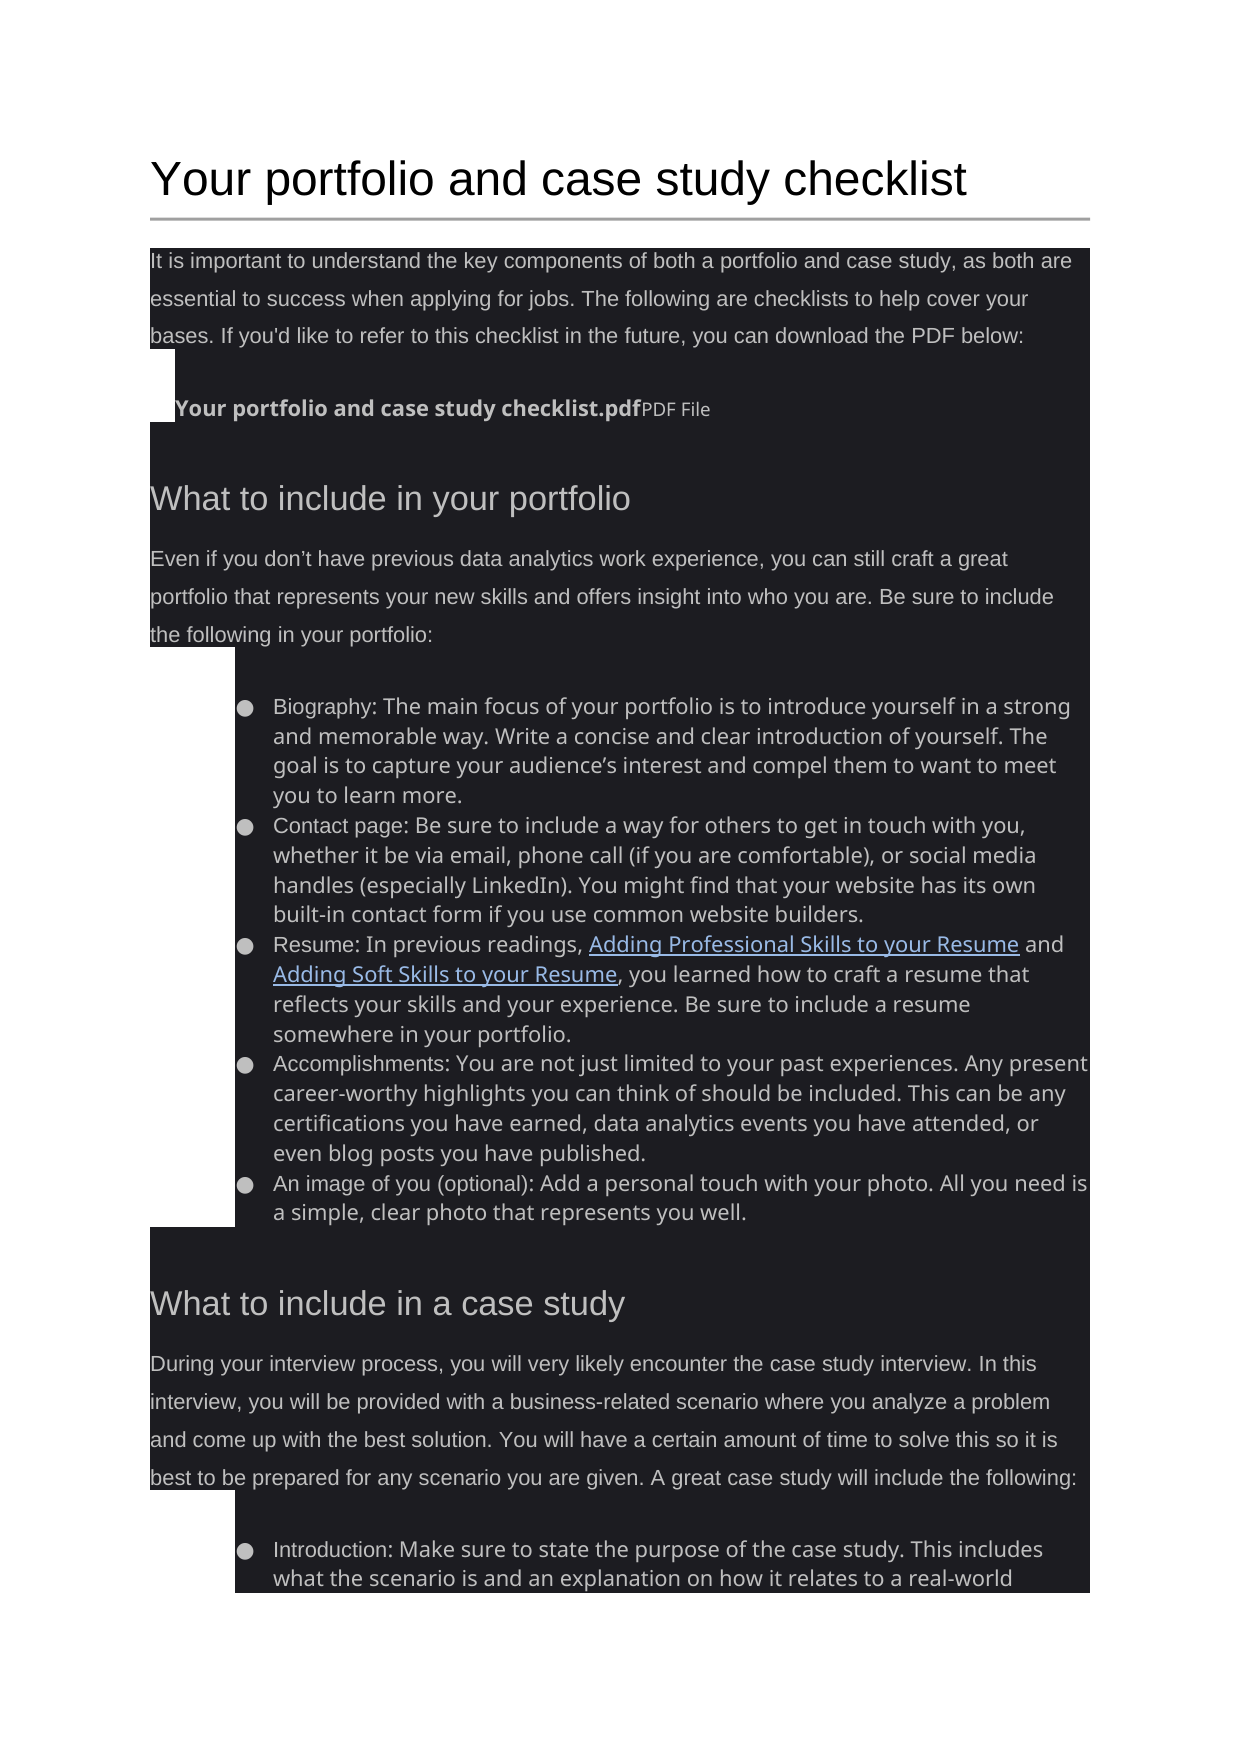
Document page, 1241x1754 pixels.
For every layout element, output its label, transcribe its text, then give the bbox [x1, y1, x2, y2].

subtitle What to include in a case study [150, 1283, 1090, 1323]
list Accomplishments: You are not just limited to your past experiences. Any present career-worthy highlights you can think of should be included. This can be any certifications you have earned, data analytics events you have attended, or even blog posts you have published. [235, 1048, 1090, 1168]
text It is important to understand the key components of both a portfolio and case study, as both are essential to success when applying for jobs. The following are checklists to help cover your bases. If you'd like to refer to this checklist in the future, you can download the PDF below: [150, 248, 1090, 349]
text During your interview process, you will very likely encounter the case study interview. In this interview, you will be provided with a business-related scenario where you analyze a problem and come up with the best solution. You will have a certain amount of time to solve this so it is best to be prepared for any scenario you are given. A great case study will include the following: [150, 1351, 1090, 1490]
list Biography: The main focus of your portfolio is to introduce yourself in a strong and memorable way. Write a concise and clear introduction of yourself. The goal is to capture your audience’s interest and compel them to want to meet you to learn more. [235, 691, 1090, 810]
subtitle Your portfolio and case study checklist [150, 150, 1090, 205]
text Your portfolio and case study checklist.pdfPDF File [175, 392, 1090, 422]
list Contact page: Be sure to include a way for others to get in touch with you, whether it be via email, phone call (if you are comfortable), or social media handles (especially LinkedIn). You might find that your website has its own built-in contact form if you use common website builders. [235, 810, 1090, 929]
list Resume: In previous readings, Adding Professional Skills to your Resume and Adding Soft Skills to your Resume, you learned how to craft a resume that reflects your skills and your experience. Be sure to include a resume somewhere in your portfolio. [235, 929, 1090, 1048]
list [235, 1534, 1090, 1593]
subtitle What to include in your portfolio [150, 478, 1090, 518]
list An image of you (optional): Add a personal touch with your photo. All you need is a simple, clear photo that represents you well. [235, 1168, 1090, 1227]
text Even if you don’t have previous data analytics work experience, you can still craft a great portfolio that represents your new skills and offers insight into who you are. Be sure to include the following in your portfolio: [150, 546, 1090, 647]
